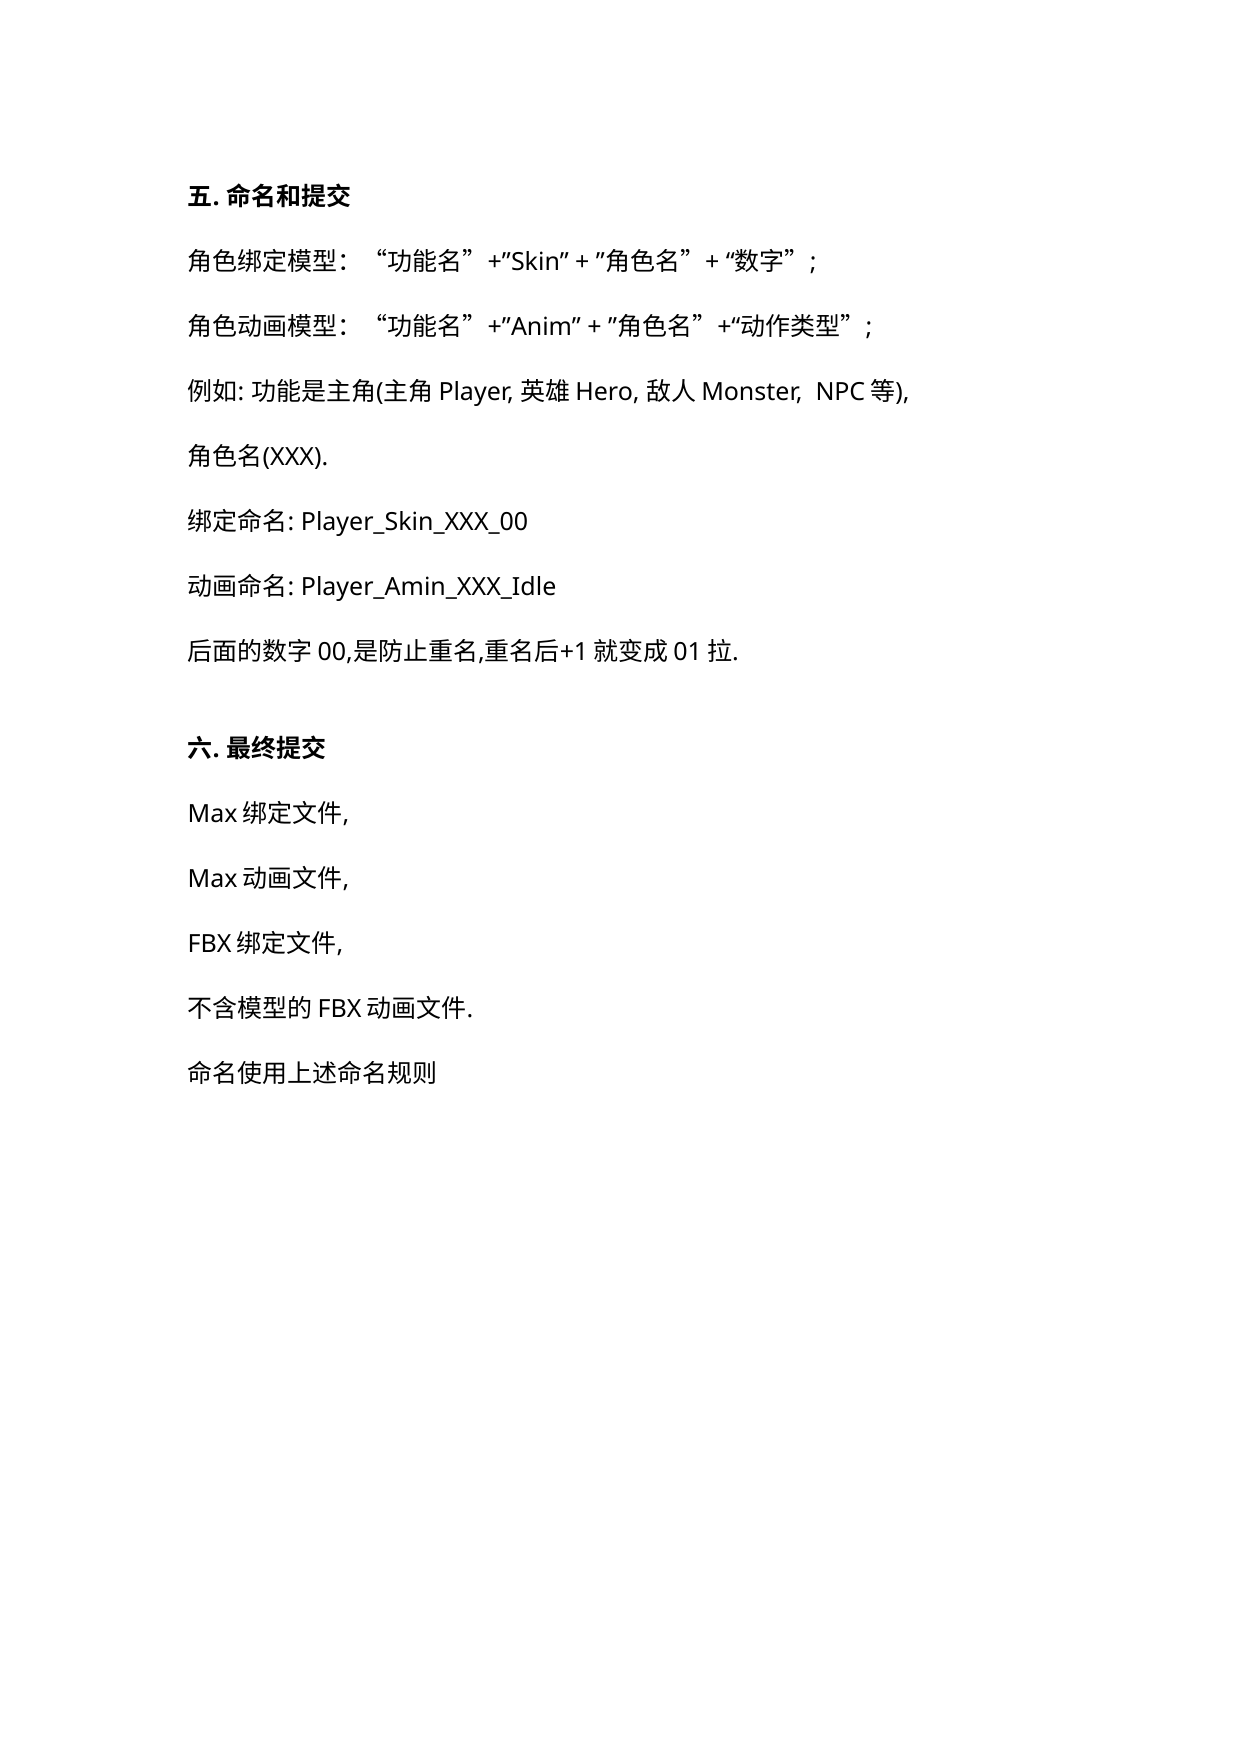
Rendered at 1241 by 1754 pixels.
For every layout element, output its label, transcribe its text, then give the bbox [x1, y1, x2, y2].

list 动画命名: Player_Amin_XXX_Idle [187, 552, 1053, 617]
list Max绑定文件, [187, 779, 1053, 844]
list 角色动画模型：“功能名”+”Anim” + ”角色名”+“动作类型”; [187, 292, 1053, 357]
list 角色绑定模型：“功能名”+”Skin” + ”角色名”+ “数字”; [187, 227, 1053, 292]
list 绑定命名: Player_Skin_XXX_00 [187, 487, 1053, 552]
list FBX绑定文件, [187, 909, 1053, 974]
list 例如: 功能是主角(主角Player, 英雄Hero, 敌人Monster, NPC等), [187, 357, 1053, 422]
list 最终提交 [187, 714, 1053, 779]
list Max动画文件, [187, 844, 1053, 909]
list 命名和提交 [187, 162, 1053, 227]
list 角色名(XXX). [187, 422, 1053, 487]
list 命名使用上述命名规则 [187, 1039, 1053, 1104]
list 不含模型的FBX动画文件. [187, 974, 1053, 1039]
list 后面的数字00,是防止重名,重名后+1就变成01拉. [187, 617, 1053, 682]
